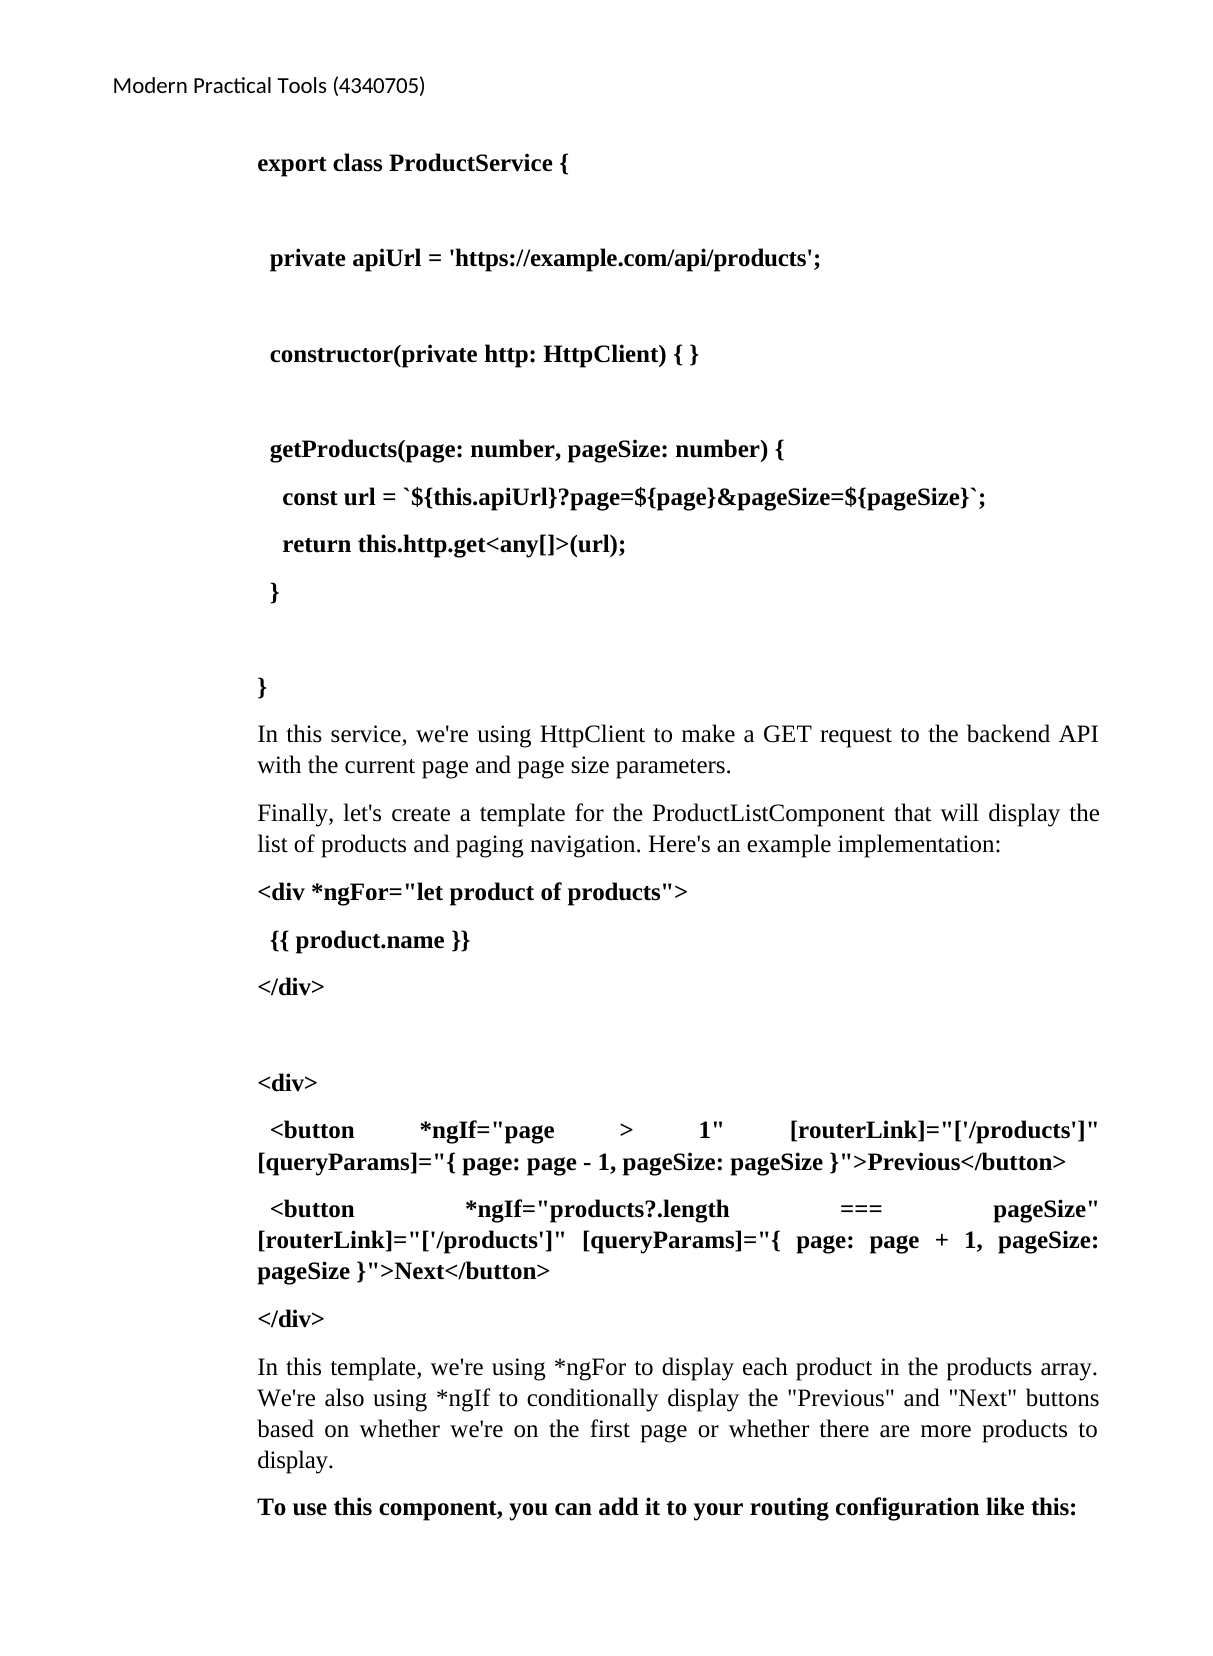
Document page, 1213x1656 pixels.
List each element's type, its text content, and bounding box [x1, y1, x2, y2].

text {{ product.name }} [269, 925, 1109, 953]
text </div> [257, 972, 1109, 1001]
text <button *ngIf="products?.length === pageSize" [routerLink]="['/products']" [queryParams]="{ page: page + 1, pageSize: pageSize }">Next</button> [257, 1194, 1100, 1285]
text In this service, we're using HttpClient to make a GET request to the backend API with the current page and page size parameters. [257, 719, 1100, 779]
text } [257, 672, 1109, 701]
text <div> [257, 1068, 1109, 1097]
text In this template, we're using *ngFor to display each product in the products array. We're also using *ngIf to conditionally display the "Previous" and "Next" buttons based on whether we're on the first page or whether there are more products to display. [257, 1352, 1100, 1473]
text export class ProductService { [257, 148, 1109, 177]
text <div *ngFor="let product of products"> [257, 877, 1109, 906]
text getProducts(page: number, pageSize: number) { [269, 434, 1109, 463]
text To use this component, you can add it to your routing configuration like this: [257, 1492, 1109, 1521]
text constructor(private http: HttpClient) { } [269, 339, 1109, 367]
text private apiUrl = 'https://example.com/api/products'; [269, 243, 1109, 272]
text Finally, let's create a template for the ProductListComponent that will display the list of products and paging navigation. Here's an example implementation: [257, 798, 1100, 858]
text </div> [257, 1304, 1109, 1333]
text <button *ngIf="page > 1" [routerLink]="['/products']" [queryParams]="{ page: page - 1, pageSize: pageSize }">Previous</button> [257, 1116, 1100, 1175]
text const url = `${this.apiUrl}?page=${page}&pageSize=${pageSize}`; return this.http.get<any[]>(url); [282, 482, 1018, 558]
text } [269, 577, 1109, 605]
